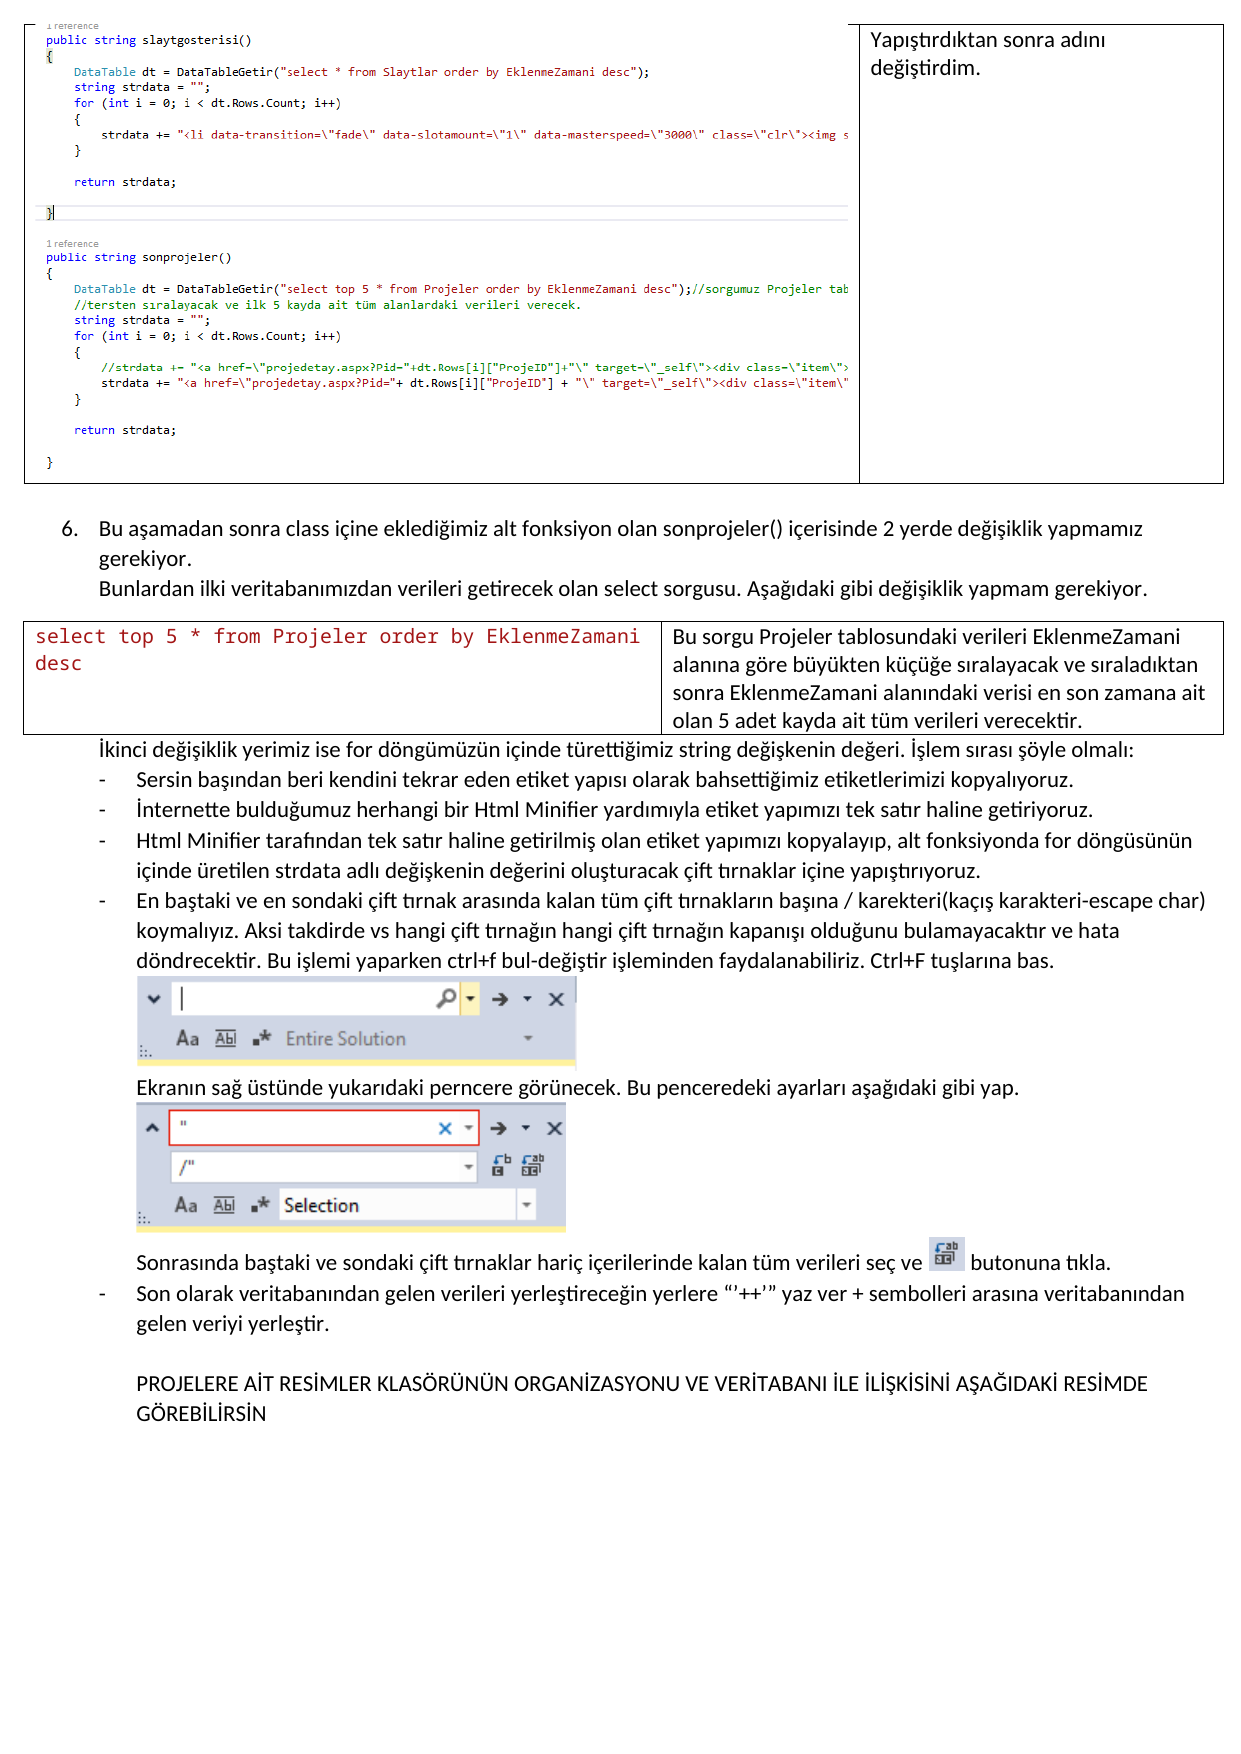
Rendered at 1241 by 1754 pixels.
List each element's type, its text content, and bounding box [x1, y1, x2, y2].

table_cell [25, 25, 35, 482]
list Sonrasında baştaki ve sondaki çift tırnaklar hariç içerilerinde kalan tüm verileri seç ve butonuna tıkla. [136, 1238, 1224, 1276]
picture [136, 1102, 566, 1236]
list Ekranın sağ üstünde yukarıdaki perncere görünecek. Bu penceredeki ayarları aşağıdaki gibi yap. [136, 1073, 1224, 1101]
list Bu aşamadan sonra class içine eklediğimiz alt fonksiyon olan sonprojeler() içerisinde 2 yerde değişiklik yapmamız gerekiyor. [61, 514, 1224, 572]
list İnternette bulduğumuz herhangi bir Html Minifier yardımıyla etiket yapımızı tek satır haline getiriyoruz. [99, 796, 1224, 823]
list İkinci değişiklik yerimiz ise for döngümüzün içinde türettiğimiz string değişkenin değeri. İşlem sırası şöyle olmalı: [99, 735, 1224, 763]
list En baştaki ve en sondaki çift tırnak arasında kalan tüm çift tırnakların başına / karekteri(kaçış karakteri-escape char) koymalıyız. Aksi takdirde vs hangi çift tırnağın hangi çift tırnağın kapanışı olduğunu bulamayacaktır ve hata döndrecektir. Bu işlemi yaparken ctrl+f bul-değiştir işleminden faydalanabiliriz. Ctrl+F tuşlarına bas. [99, 886, 1224, 974]
table_cell Yapıştırdıktan sonra adını değiştirdim. [860, 25, 1223, 482]
list Son olarak veritabanından gelen verileri yerleştireceğin yerlere “’++’” yaz ver + sembolleri arasına veritabanından gelen veriyi yerleştir. [99, 1279, 1224, 1337]
table_header select top 5 * from Projeler order by EklenmeZamani desc [24, 622, 661, 734]
picture [35, 24, 848, 483]
list Html Minifier tarafından tek satır haline getirilmiş olan etiket yapımızı kopyalayıp, alt fonksiyonda for döngüsünün içinde üretilen strdata adlı değişkenin değerini oluşturacak çift tırnaklar içine yapıştırıyoruz. [99, 826, 1224, 884]
picture [929, 1237, 965, 1271]
list Bunlardan ilki veritabanımızdan verileri getirecek olan select sorgusu. Aşağıdaki gibi değişiklik yapmam gerekiyor. [99, 574, 1224, 602]
picture [136, 976, 577, 1071]
table_header Bu sorgu Projeler tablosundaki verileri EklenmeZamani alanına göre büyükten küçüğe sıralayacak ve sıraladıktan sonra EklenmeZamani alanındaki verisi en son zamana ait olan 5 adet kayda ait tüm verileri verecektir. [662, 622, 1223, 734]
list Sersin başından beri kendini tekrar eden etiket yapısı olarak bahsettiğimiz etiketlerimizi kopyalıyoruz. [99, 765, 1224, 793]
table_cell [848, 25, 859, 482]
list PROJELERE AİT RESİMLER KLASÖRÜNÜN ORGANİZASYONU VE VERİTABANI İLE İLİŞKİSİNİ AŞAĞIDAKİ RESİMDE GÖREBİLİRSİN [136, 1369, 1224, 1427]
